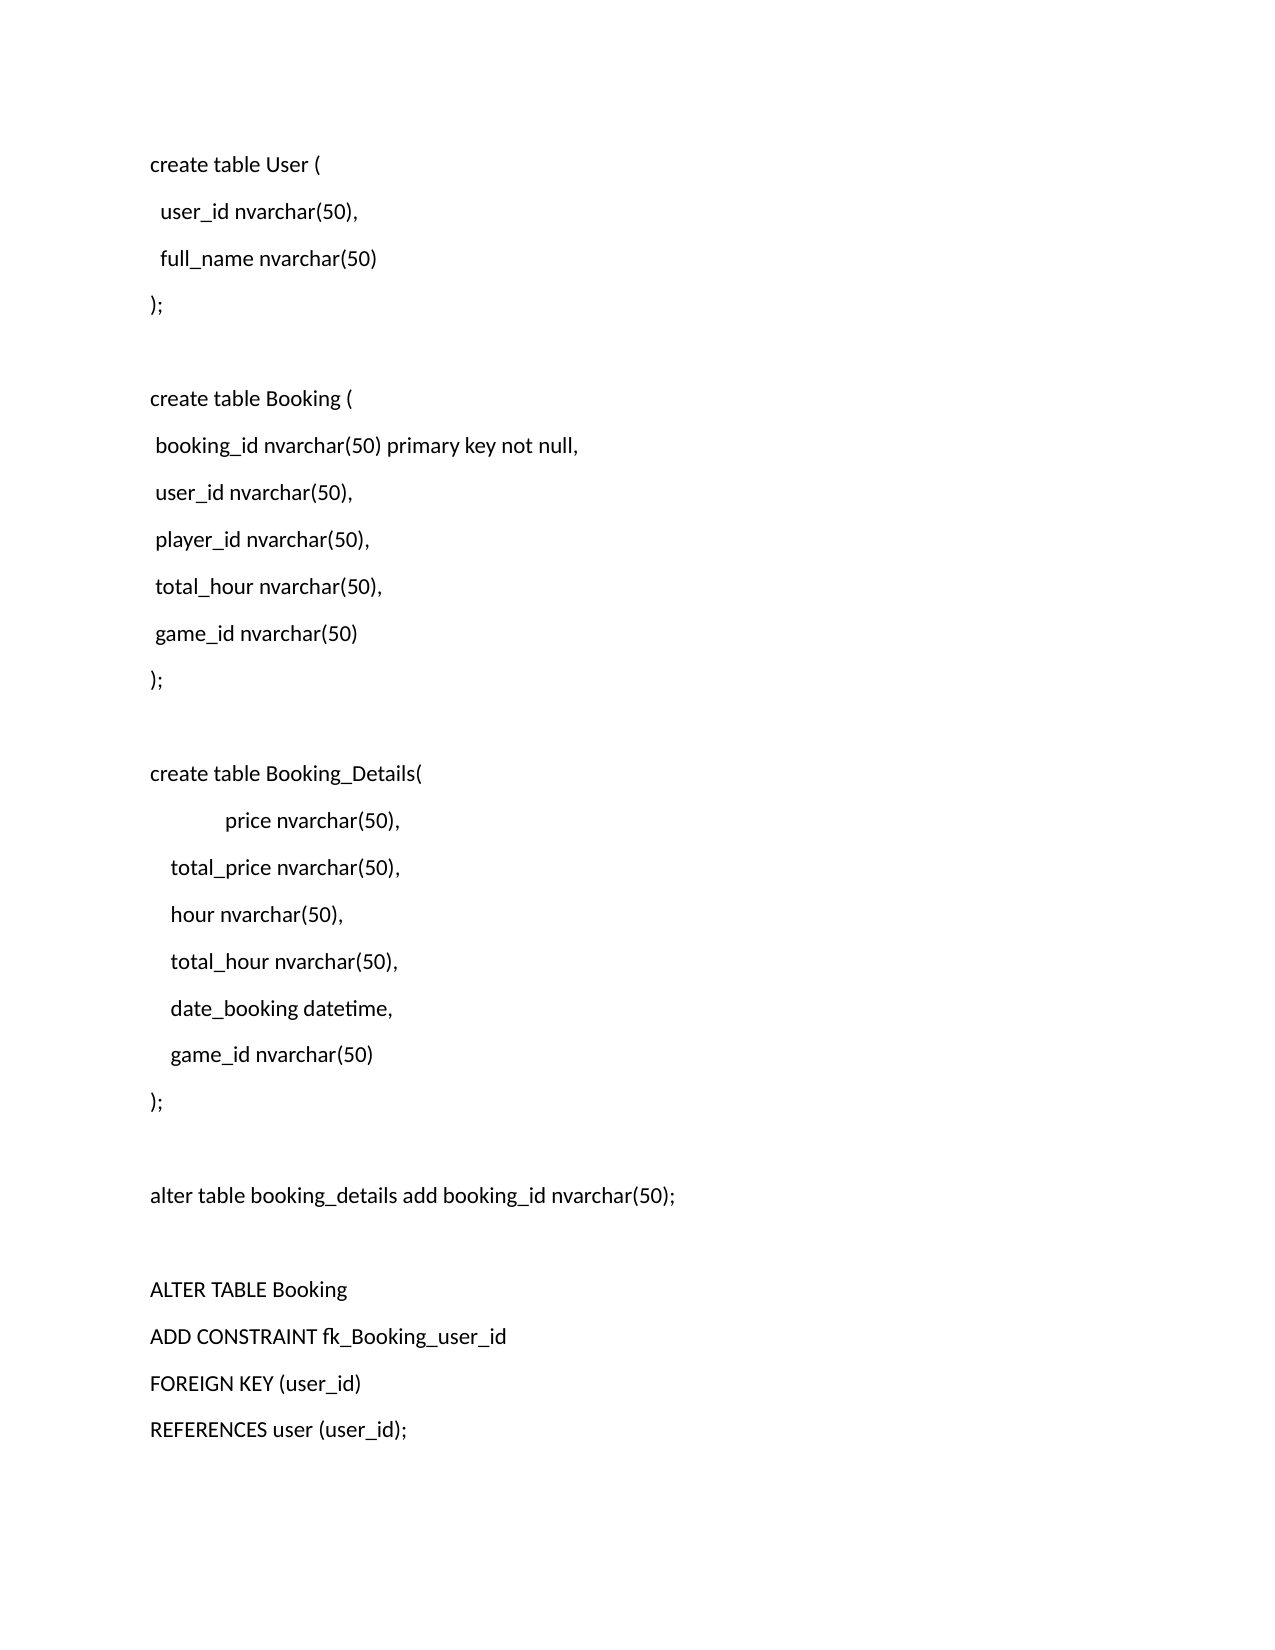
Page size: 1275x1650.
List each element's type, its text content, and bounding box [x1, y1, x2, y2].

text FOREIGN KEY (user_id) [150, 1369, 1125, 1397]
text full_name nvarchar(50) [150, 244, 1125, 272]
text ); [150, 666, 1125, 694]
text create table User ( [150, 150, 1125, 178]
text ALTER TABLE Booking [150, 1275, 1125, 1303]
text ADD CONSTRAINT fk_Booking_user_id [150, 1322, 1125, 1350]
text player_id nvarchar(50), [150, 525, 1125, 553]
text booking_id nvarchar(50) primary key not null, [150, 431, 1125, 459]
text alter table booking_details add booking_id nvarchar(50); [150, 1181, 1125, 1209]
text create table Booking ( [150, 384, 1125, 412]
text ); [150, 1087, 1125, 1116]
text game_id nvarchar(50) [150, 1041, 1125, 1069]
text total_price nvarchar(50), [150, 853, 1125, 881]
text user_id nvarchar(50), [150, 478, 1125, 506]
text hour nvarchar(50), [150, 900, 1125, 928]
text date_booking datetime, [150, 994, 1125, 1022]
text total_hour nvarchar(50), [150, 572, 1125, 600]
text ); [150, 291, 1125, 319]
text REFERENCES user (user_id); [150, 1416, 1125, 1444]
text price nvarchar(50), [150, 806, 1125, 834]
text user_id nvarchar(50), [150, 197, 1125, 225]
text total_hour nvarchar(50), [150, 947, 1125, 975]
text game_id nvarchar(50) [150, 619, 1125, 647]
text create table Booking_Details( [150, 759, 1125, 787]
